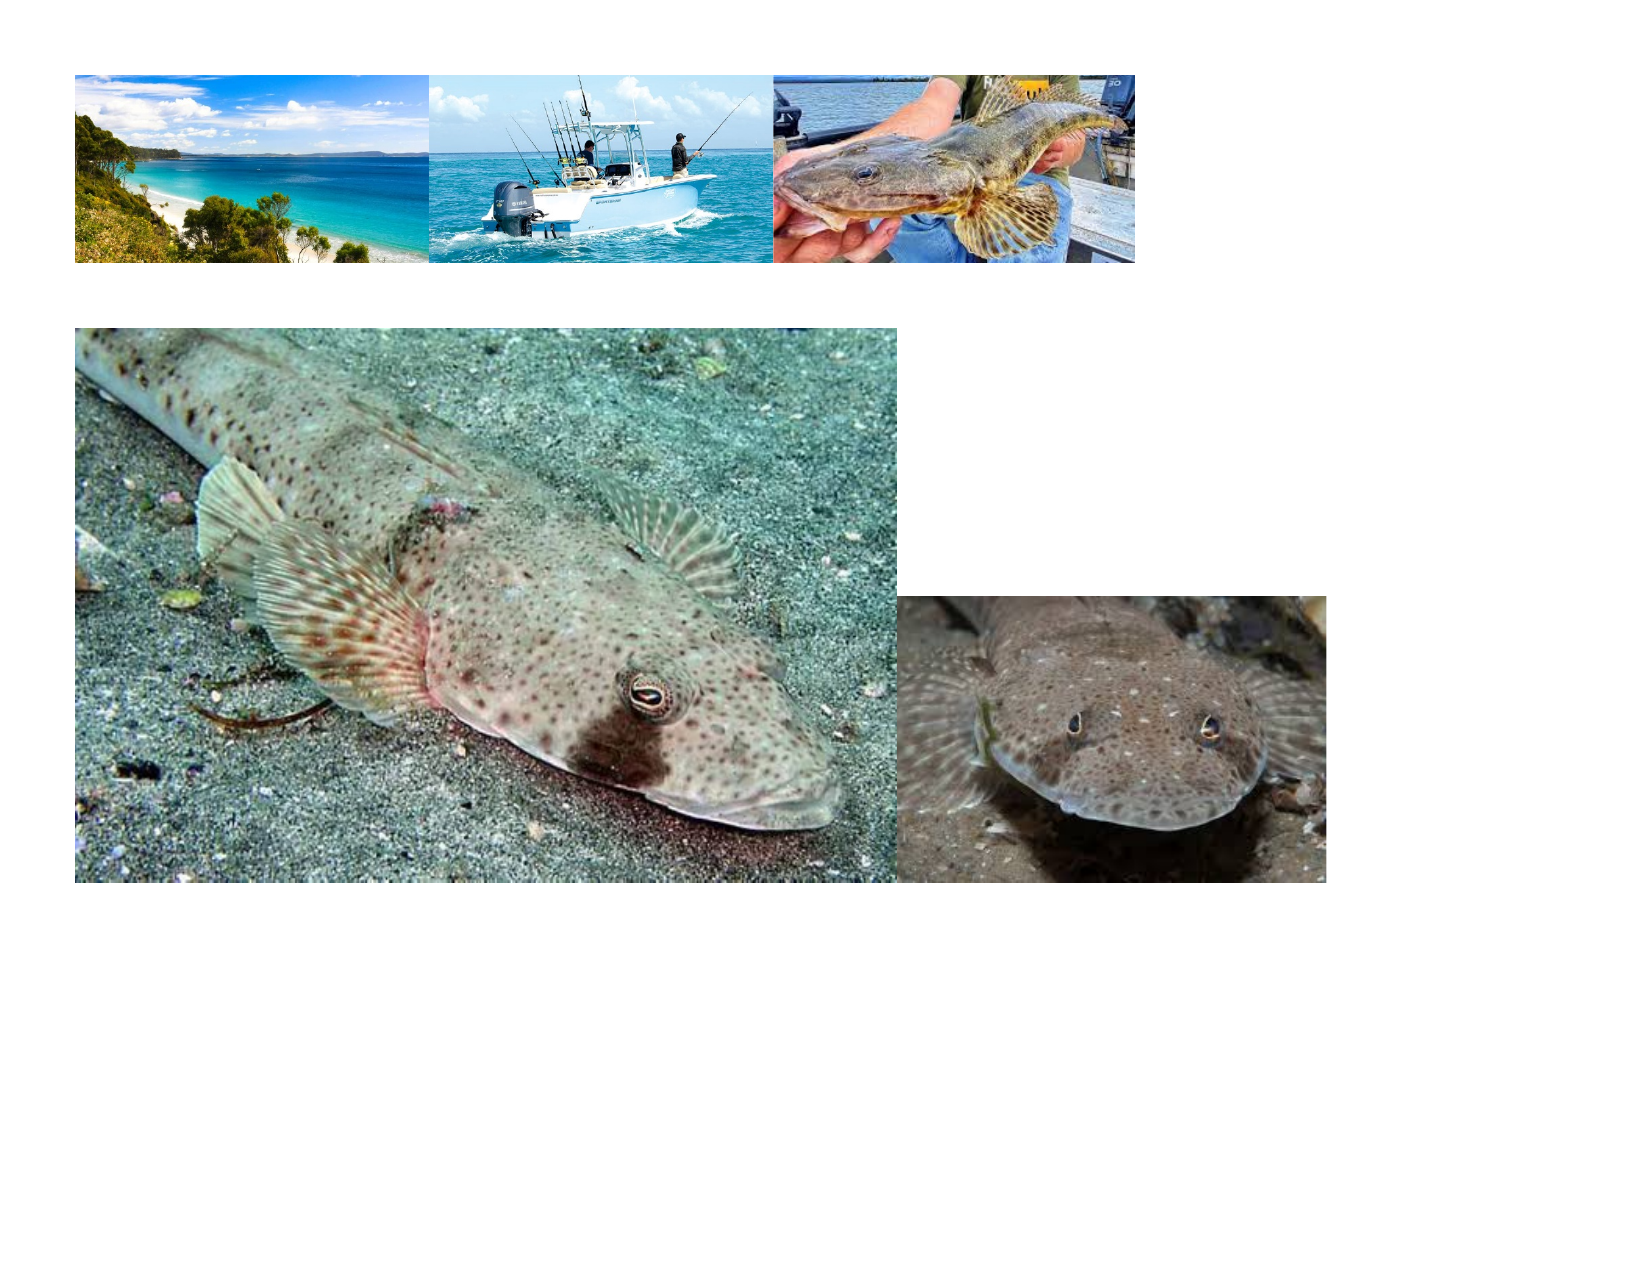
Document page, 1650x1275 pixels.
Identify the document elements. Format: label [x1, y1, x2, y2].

picture [75, 75, 1135, 263]
picture [75, 328, 1327, 883]
